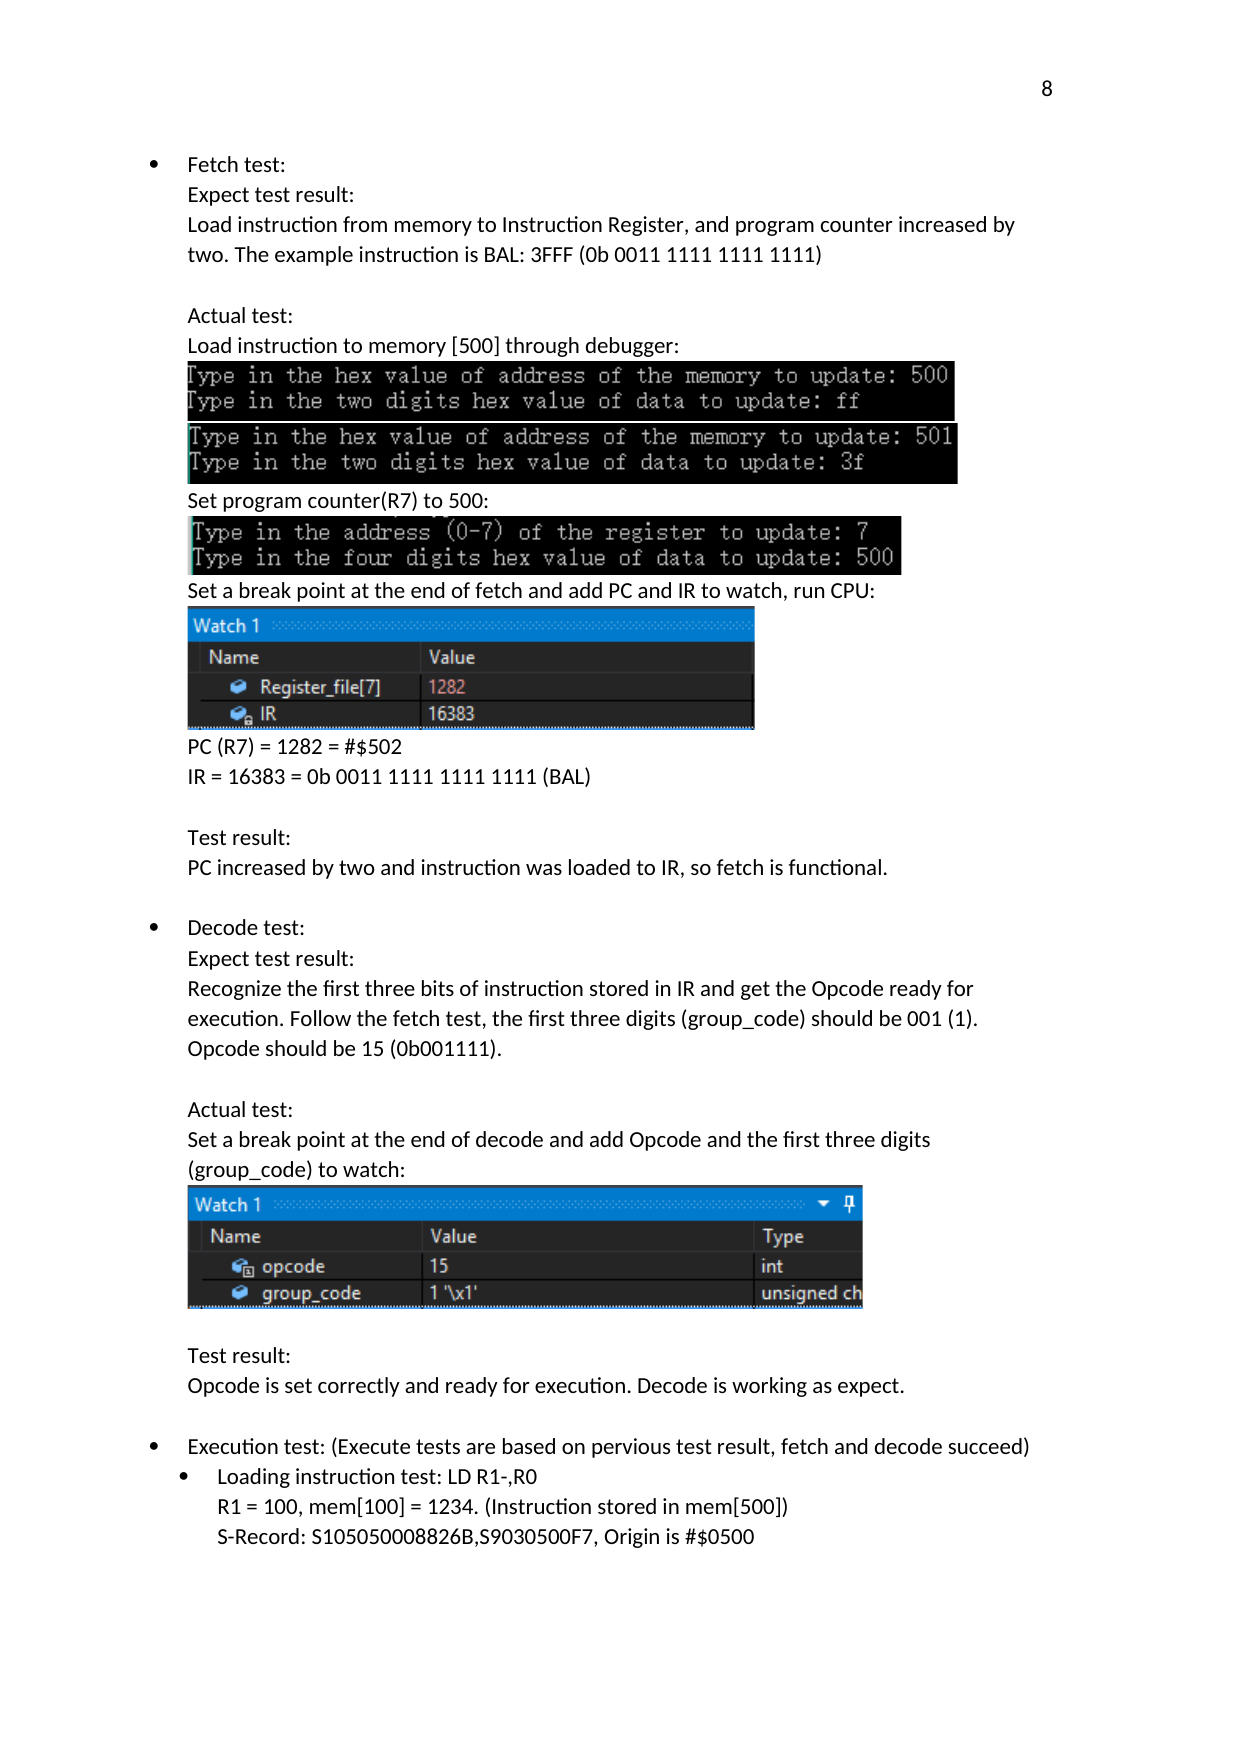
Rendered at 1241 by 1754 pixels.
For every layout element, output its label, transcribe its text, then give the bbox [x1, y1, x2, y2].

list Loading instruction test: LD R1-,R0 [179, 1462, 1053, 1490]
list Decode test: [150, 913, 1053, 941]
list PC (R7) = 1282 = #$502 [187, 732, 1053, 760]
list PC increased by two and instruction was loaded to IR, so fetch is functional. [187, 853, 1053, 881]
picture [187, 423, 958, 484]
list Actual test: [187, 1095, 1053, 1123]
list Test result: [187, 1341, 1053, 1369]
list Expect test result: [187, 180, 1053, 208]
list R1 = 100, mem[100] = 1234. (Instruction stored in mem[500]) [217, 1492, 1053, 1520]
list Actual test: [187, 301, 1053, 329]
list Test result: [187, 823, 1053, 851]
list Set program counter(R7) to 500: [187, 486, 1053, 514]
list Fetch test: [150, 150, 1053, 178]
list Set a break point at the end of fetch and add PC and IR to watch, run CPU: [187, 576, 1053, 604]
picture [187, 516, 902, 575]
list Load instruction from memory to Instruction Register, and program counter increased by two. The example instruction is BAL: 3FFF ( [187, 210, 1053, 269]
picture [187, 606, 755, 730]
list Set a break point at the end of decode and add Opcode and the first three digits (group_code) to watch: [187, 1125, 1053, 1183]
list Opcode is set correctly and ready for execution. Decode is working as expect. [187, 1371, 1053, 1399]
list Expect test result: [187, 944, 1053, 972]
list Recognize the first three bits of instruction stored in IR and get the Opcode ready for execution. Follow the fetch test, the first three digits (group_code) should be 001 (1). Opcode should be 15 (0b001111). [187, 974, 1053, 1062]
list Execution test: (Execute tests are based on pervious test result, fetch and decode succeed) [150, 1432, 1053, 1460]
list S-Record: S105050008826B,S9030500F7, Origin is #$0500 [217, 1522, 1053, 1550]
picture [187, 1185, 863, 1309]
picture [187, 361, 955, 421]
list IR = 16383 = 0b 0011 1111 1111 1111 (BAL) [187, 762, 1053, 790]
